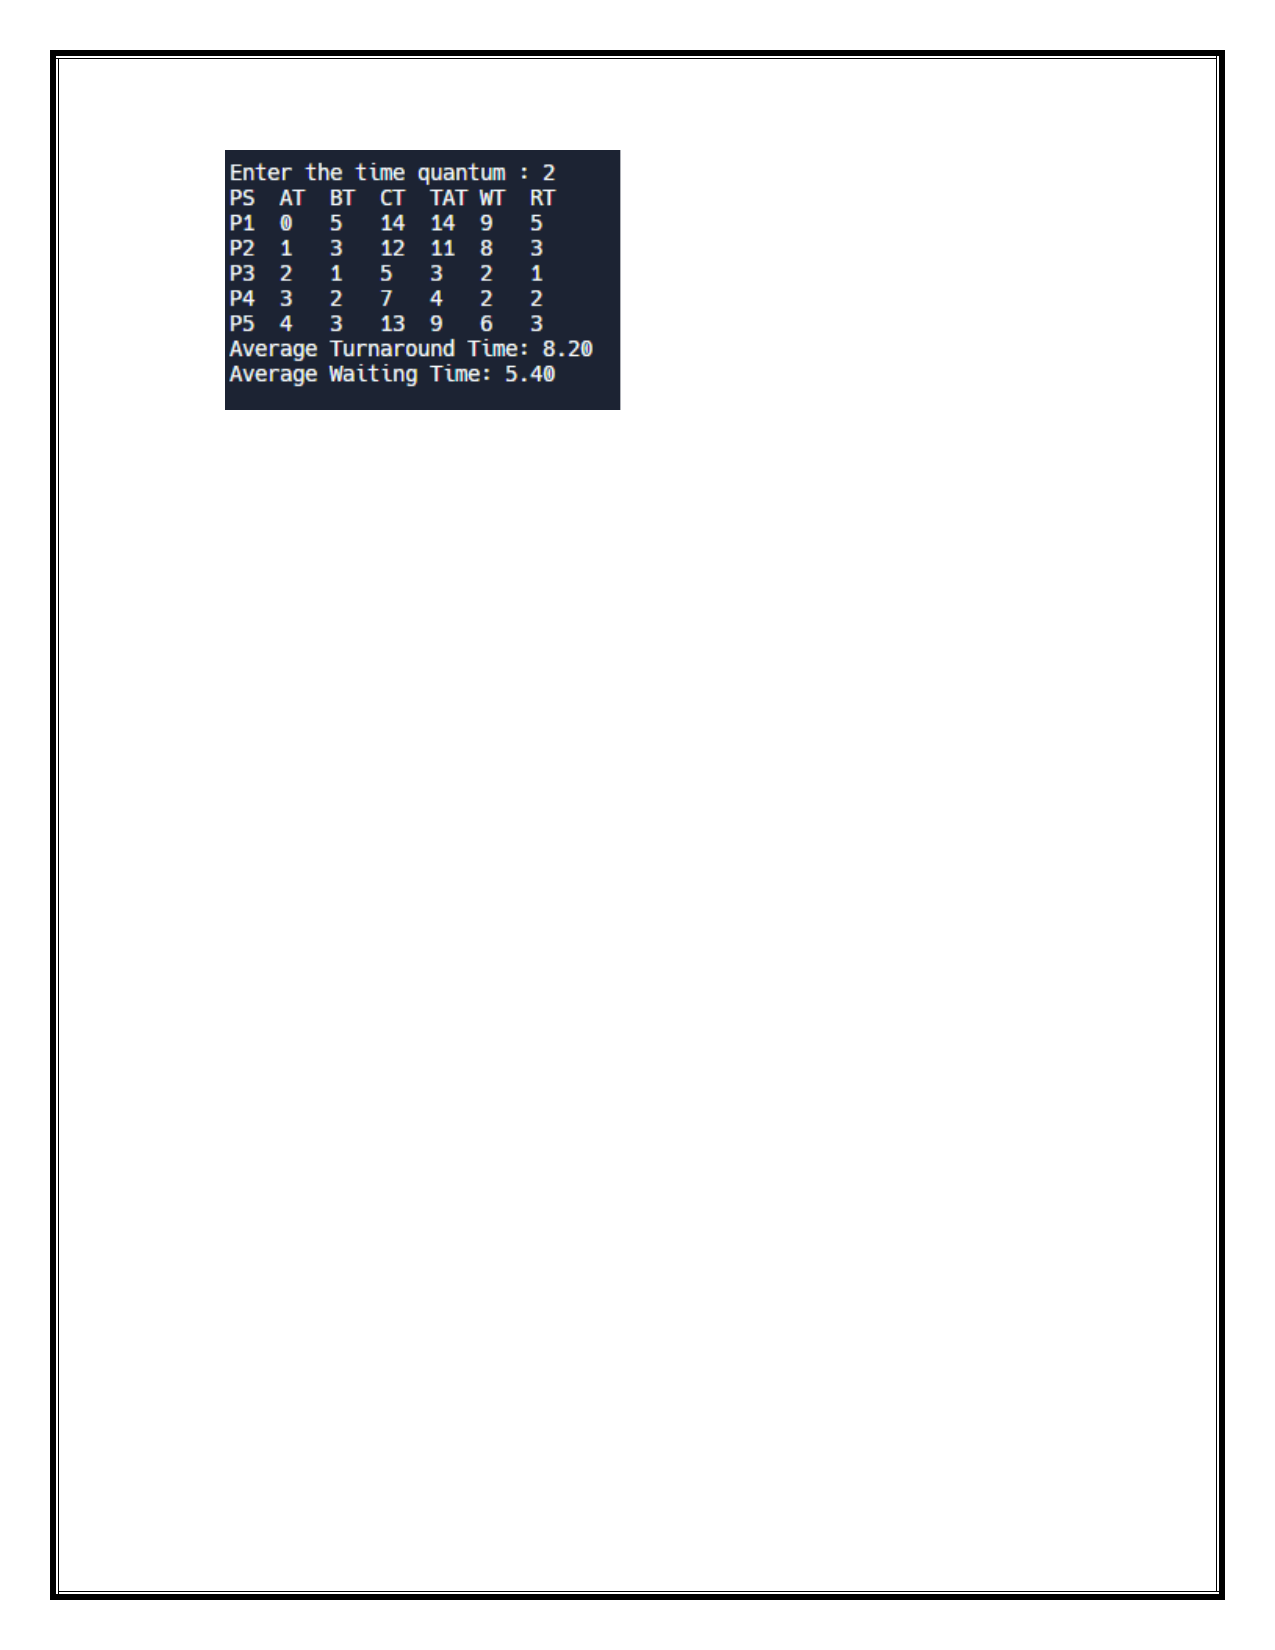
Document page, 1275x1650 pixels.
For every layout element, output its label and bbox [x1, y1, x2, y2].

picture [225, 150, 621, 410]
